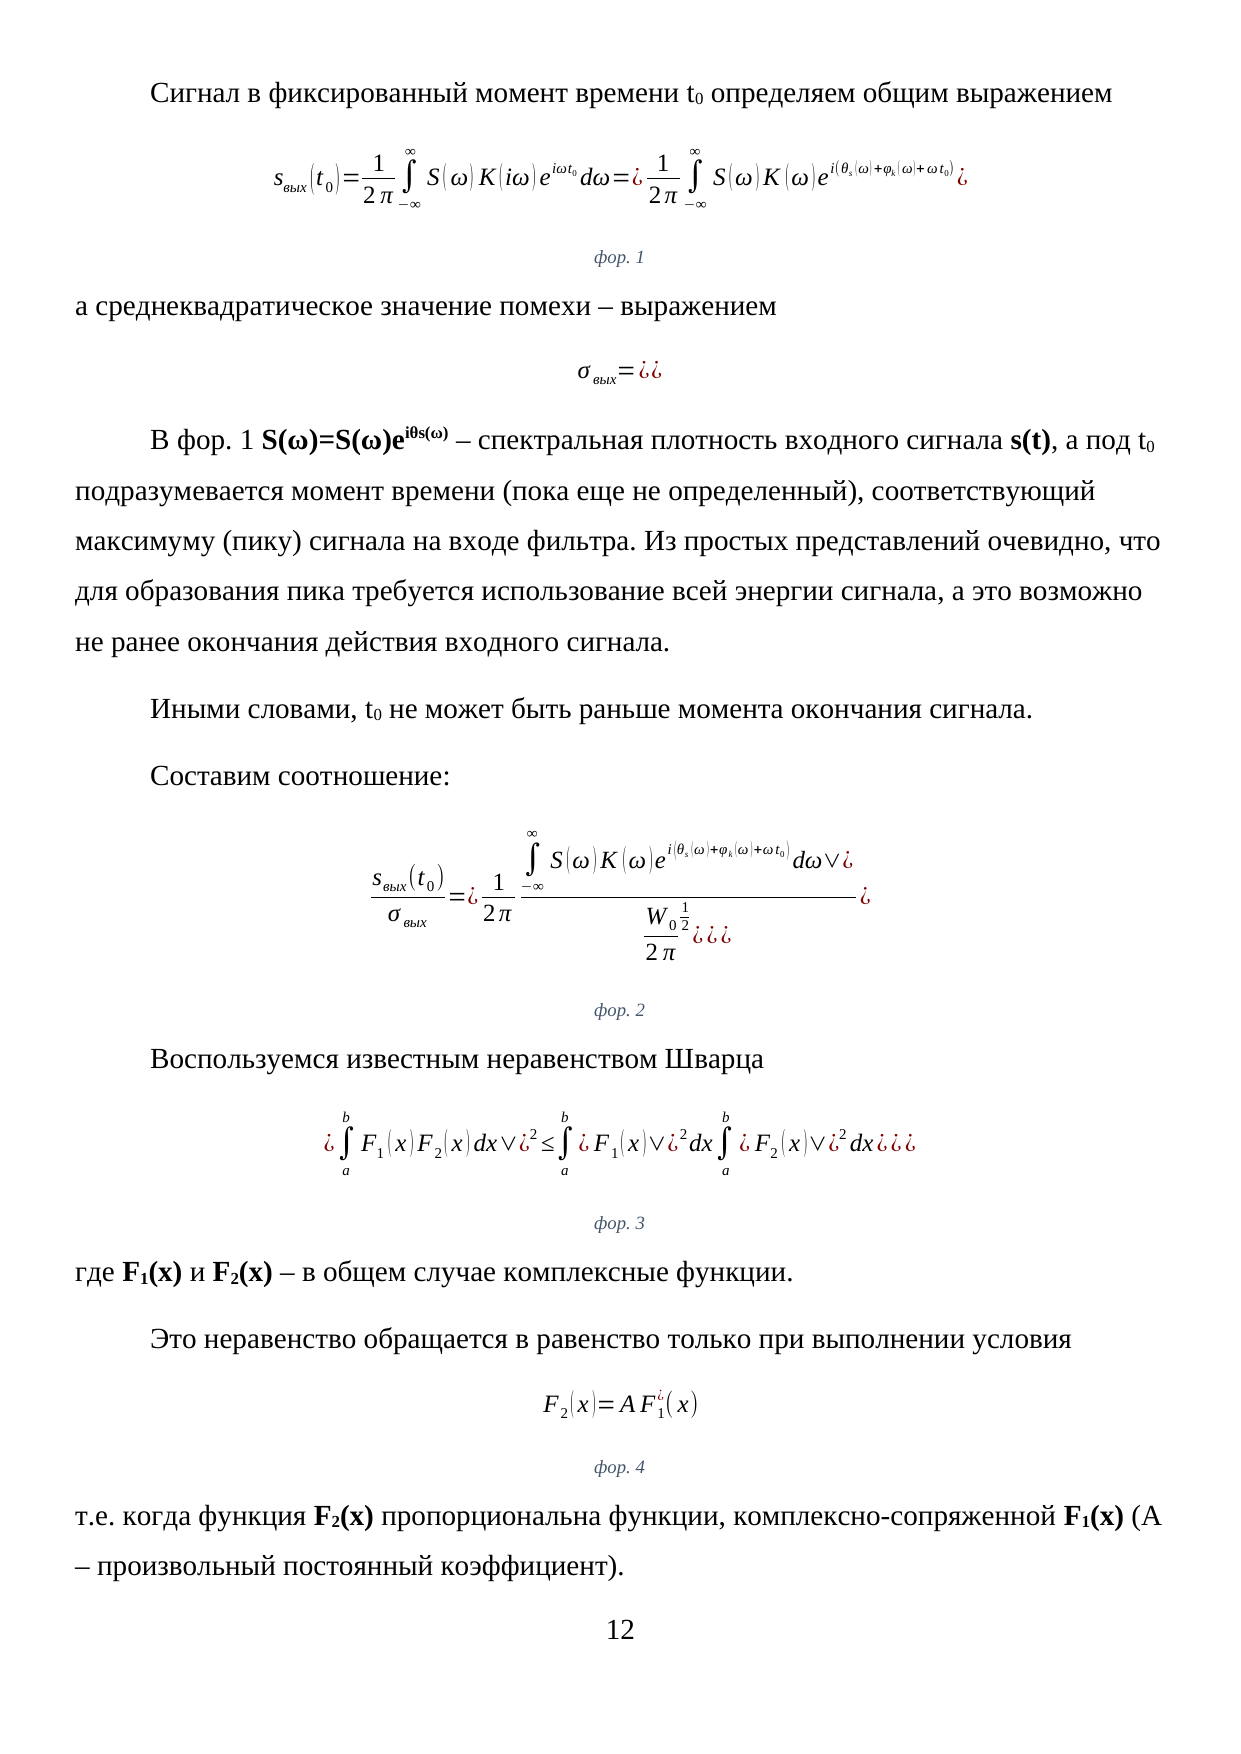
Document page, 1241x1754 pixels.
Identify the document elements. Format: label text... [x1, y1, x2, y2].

text фор. 1 [75, 246, 1165, 268]
text фор. 2 [75, 999, 1165, 1020]
text Иными словами, t0 не может быть раньше момента окончания сигнала. [75, 691, 1165, 724]
text Это неравенство обращается в равенство только при выполнении условия [75, 1322, 1165, 1355]
text фор. 4 [75, 1456, 1165, 1477]
text фор. 3 [75, 1212, 1165, 1234]
text Воспользуемся известным неравенством Шварца [75, 1041, 1165, 1074]
text а среднеквадратическое значение помехи – выражением [75, 288, 1165, 322]
text Составим соотношение: [75, 758, 1165, 791]
text В фор. 1 S(ω)=S(ω)eiθs(ω) – спектральная плотность входного сигнала s(t), а под t0 подразумевается момент времени (пока еще не определенный), соответствующий максимуму (пику) сигнала на входе фильтра. Из простых представлений очевидно, что для образования пика требуется использование всей энергии сигнала, а это возможно не ранее окончания действия входного сигнала. [75, 422, 1165, 657]
text Сигнал в фиксированный момент времени t0 определяем общим выражением [75, 75, 1165, 108]
text т.е. когда функция F2(x) пропорциональна функции, комплексно-сопряженной F1(x) (А – произвольный постоянный коэффициент). [75, 1498, 1165, 1582]
text где F1(x) и F2(x) – в общем случае комплексные функции. [75, 1254, 1165, 1288]
